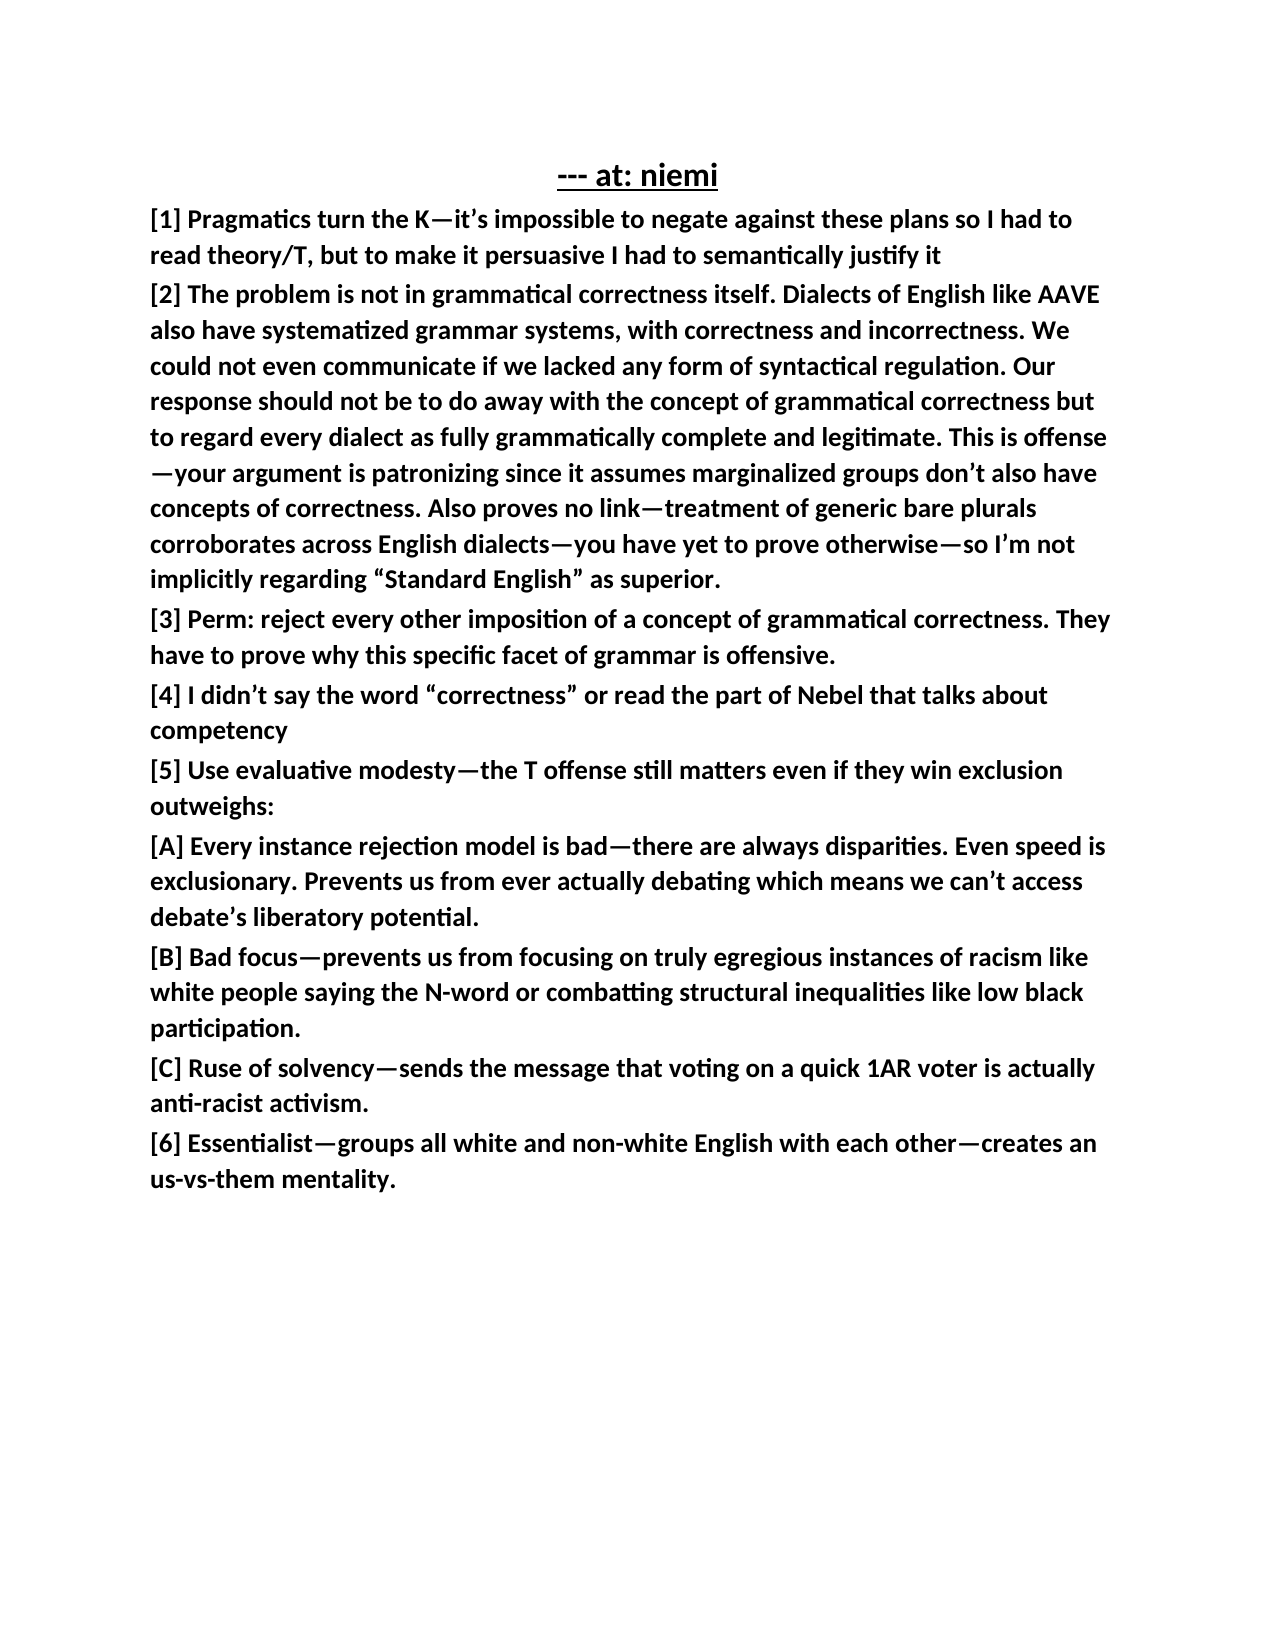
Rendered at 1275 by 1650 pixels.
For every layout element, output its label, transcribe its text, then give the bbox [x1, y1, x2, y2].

subtitle [1] Pragmatics turn the K—it’s impossible to negate against these plans so I had to read theory/T, but to make it persuasive I had to semantically justify it [150, 202, 1125, 271]
subtitle [5] Use evaluative modesty—the T offense still matters even if they win exclusion outweighs: [150, 753, 1125, 822]
subtitle [2] The problem is not in grammatical correctness itself. Dialects of English like AAVE also have systematized grammar systems, with correctness and incorrectness. We could not even communicate if we lacked any form of syntactical regulation. Our response should not be to do away with the concept of grammatical correctness but to regard every dialect as fully grammatically complete and legitimate. This is offense—your argument is patronizing since it assumes marginalized groups don’t also have concepts of correctness. Also proves no link—treatment of generic bare plurals corroborates across English dialects—you have yet to prove otherwise—so I’m not implicitly regarding “Standard English” as superior. [150, 278, 1125, 596]
subtitle [B] Bad focus—prevents us from focusing on truly egregious instances of racism like white people saying the N-word or combatting structural inequalities like low black participation. [150, 940, 1125, 1044]
subtitle [3] Perm: reject every other imposition of a concept of grammatical correctness. They have to prove why this specific facet of grammar is offensive. [150, 602, 1125, 671]
subtitle [6] Essentialist—groups all white and non-white English with each other—creates an us-vs-them mentality. [150, 1126, 1125, 1195]
subtitle --- at: niemi [150, 154, 1125, 195]
subtitle [C] Ruse of solvency—sends the message that voting on a quick 1AR voter is actually anti-racist activism. [150, 1051, 1125, 1119]
subtitle [4] I didn’t say the word “correctness” or read the part of Nebel that talks about competency [150, 678, 1125, 747]
subtitle [A] Every instance rejection model is bad—there are always disparities. Even speed is exclusionary. Prevents us from ever actually debating which means we can’t access debate’s liberatory potential. [150, 829, 1125, 933]
